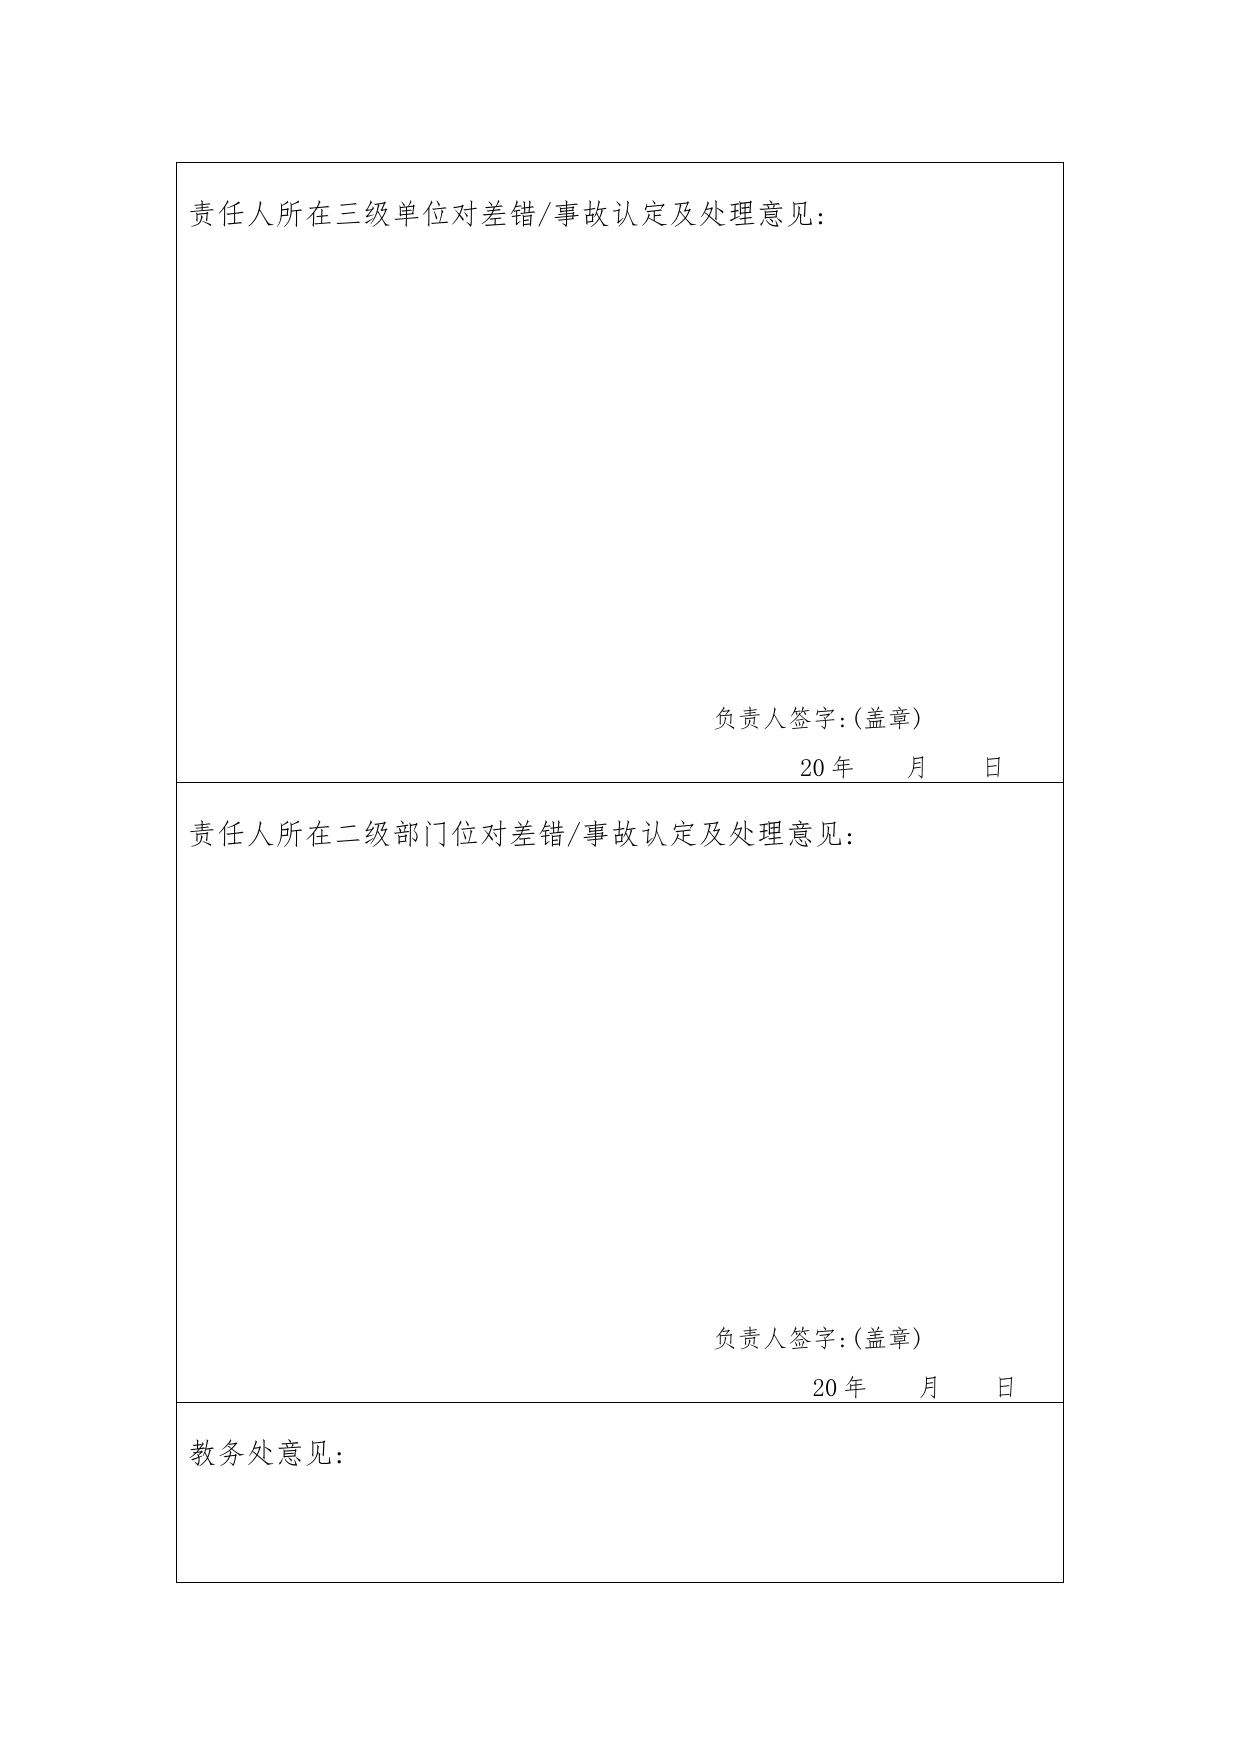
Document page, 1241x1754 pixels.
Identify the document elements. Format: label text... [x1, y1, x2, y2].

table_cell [177, 1403, 1063, 1582]
table_header 责任人所在三级单位对差错/事故认定及处理意见: 负责人签字:(盖章) 20年 月 日 [177, 163, 1063, 782]
table_cell 责任人所在二级部门位对差错/事故认定及处理意见: 负责人签字:(盖章) 20年 月 日 [177, 783, 1063, 1402]
